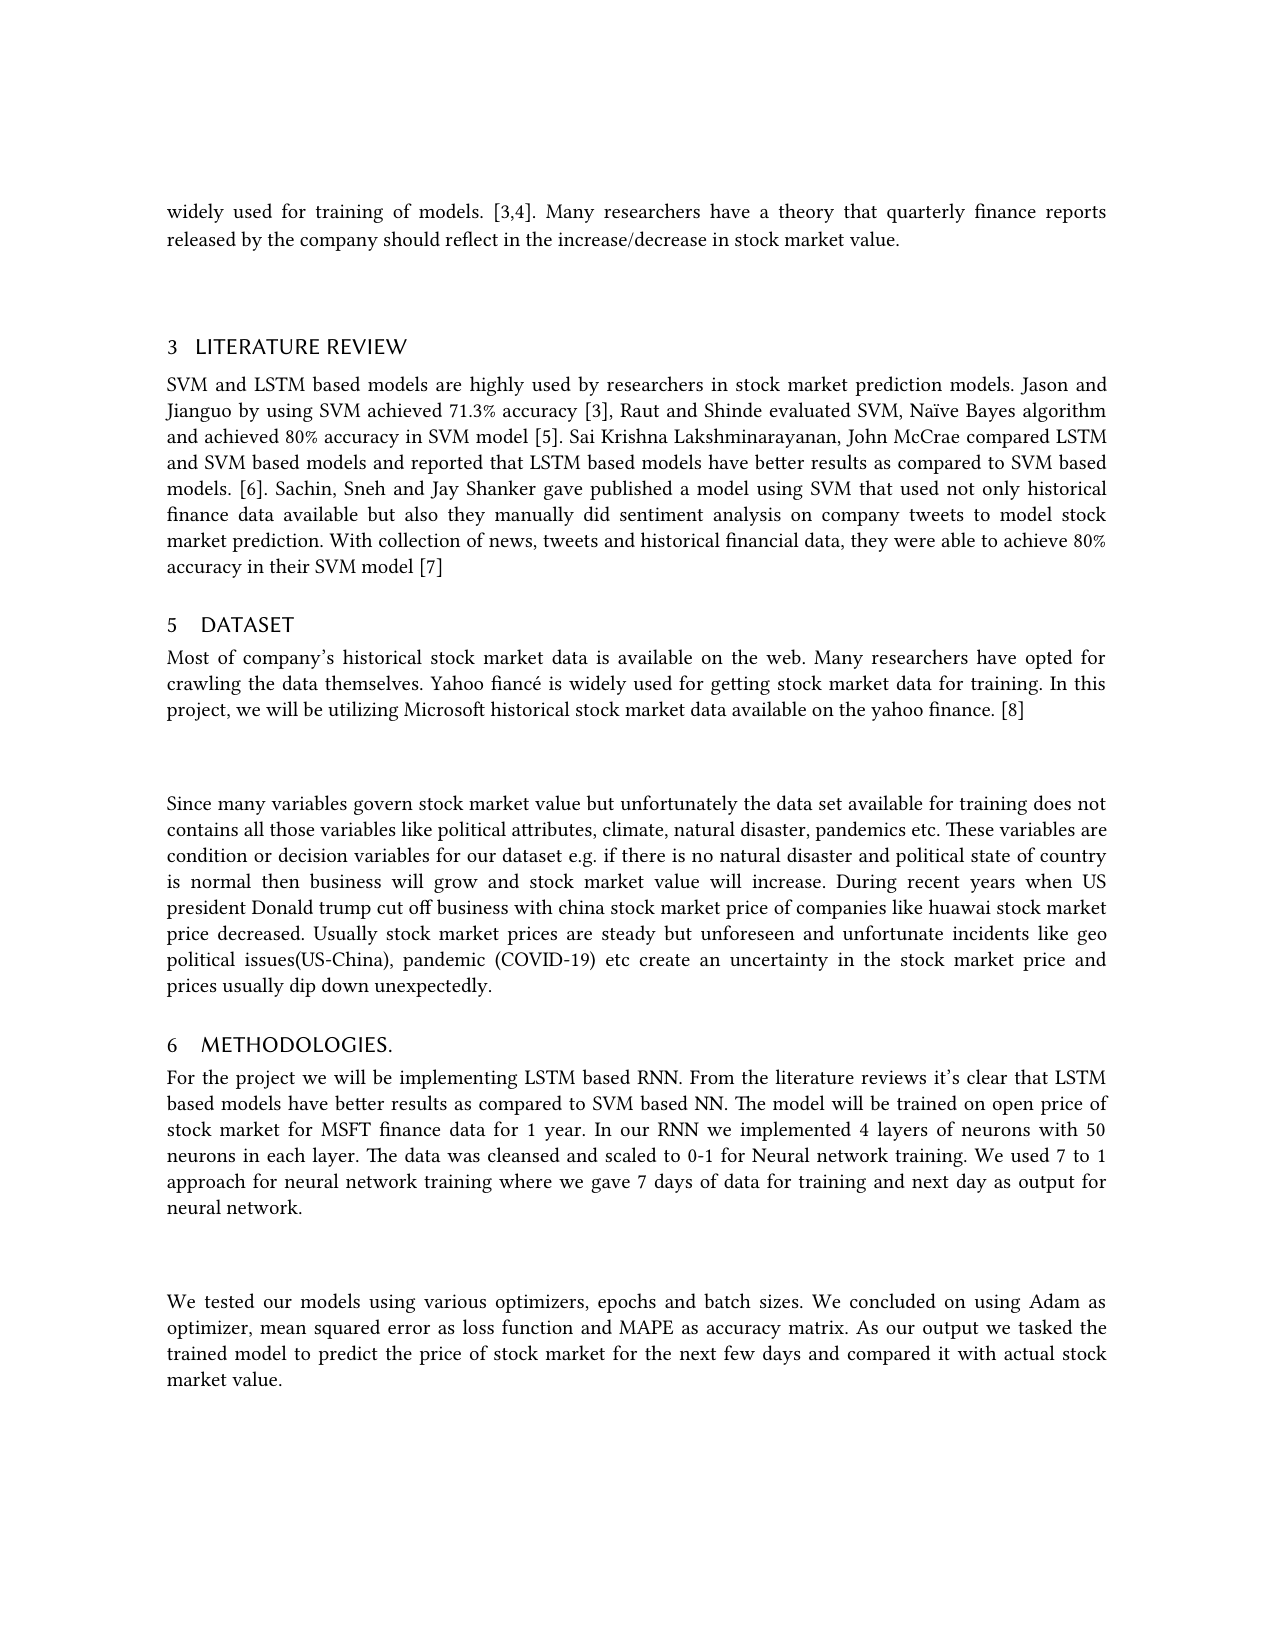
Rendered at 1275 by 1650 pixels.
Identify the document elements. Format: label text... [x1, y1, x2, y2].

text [167, 200, 1108, 251]
text Since many variables govern stock market value but unfortunately the data set available for training does not contains all those variables like political attributes, climate, natural disaster, pandemics etc. These variables are condition or decision variables for our dataset e.g. if there is no natural disaster and political state of country is normal then business will grow and stock market value will increase. During recent years when US president Donald trump cut off business with china stock market price of companies like huawai stock market price decreased. Usually stock market prices are steady but unforeseen and unfortunate incidents like geo political issues(US-China), pandemic (COVID-19) etc create an uncertainty in the stock market price and prices usually dip down unexpectedly. [167, 792, 1108, 998]
text We tested our models using various optimizers, epochs and batch sizes. We concluded on using Adam as optimizer, mean squared error as loss function and MAPE as accuracy matrix. As our output we tasked the trained model to predict the price of stock market for the next few days and compared it with actual stock market value. [167, 1289, 1108, 1391]
text For the project we will be implementing LSTM based RNN. From the literature reviews it’s clear that LSTM based models have better results as compared to SVM based NN. The model will be trained on open price of stock market for MSFT finance data for 1 year. In our RNN we implemented 4 layers of neurons with 50 neurons in each layer. The data was cleansed and scaled to 0-1 for Neural network training. We used 7 to 1 approach for neural network training where we gave 7 days of data for training and next day as output for neural network. [167, 1066, 1108, 1219]
text Most of company’s historical stock market data is available on the web. Many researchers have opted for crawling the data themselves. Yahoo fiancé is widely used for getting stock market data for training. In this project, we will be utilizing Microsoft historical stock market data available on the yahoo finance. [8] [167, 646, 1108, 722]
text 3 LITERATURE REVIEW [167, 334, 1108, 360]
text SVM and LSTM based models are highly used by researchers in stock market prediction models. Jason and Jianguo by using SVM achieved 71.3% accuracy [3], Raut and Shinde evaluated SVM, Naïve Bayes algorithm and achieved 80% accuracy in SVM model [5]. Sai Krishna Lakshminarayanan, John McCrae compared LSTM and SVM based models and reported that LSTM based models have better results as compared to SVM based models. [6]. Sachin, Sneh and Jay Shanker gave published a model using SVM that used not only historical finance data available but also they manually did sentiment analysis on company tweets to model stock market prediction. With collection of news, tweets and historical financial data, they were able to achieve 80% accuracy in their SVM model [7] [167, 372, 1108, 578]
text 5 DATASET [167, 612, 1108, 638]
text 6 METHODOLOGIES. [167, 1031, 1108, 1058]
